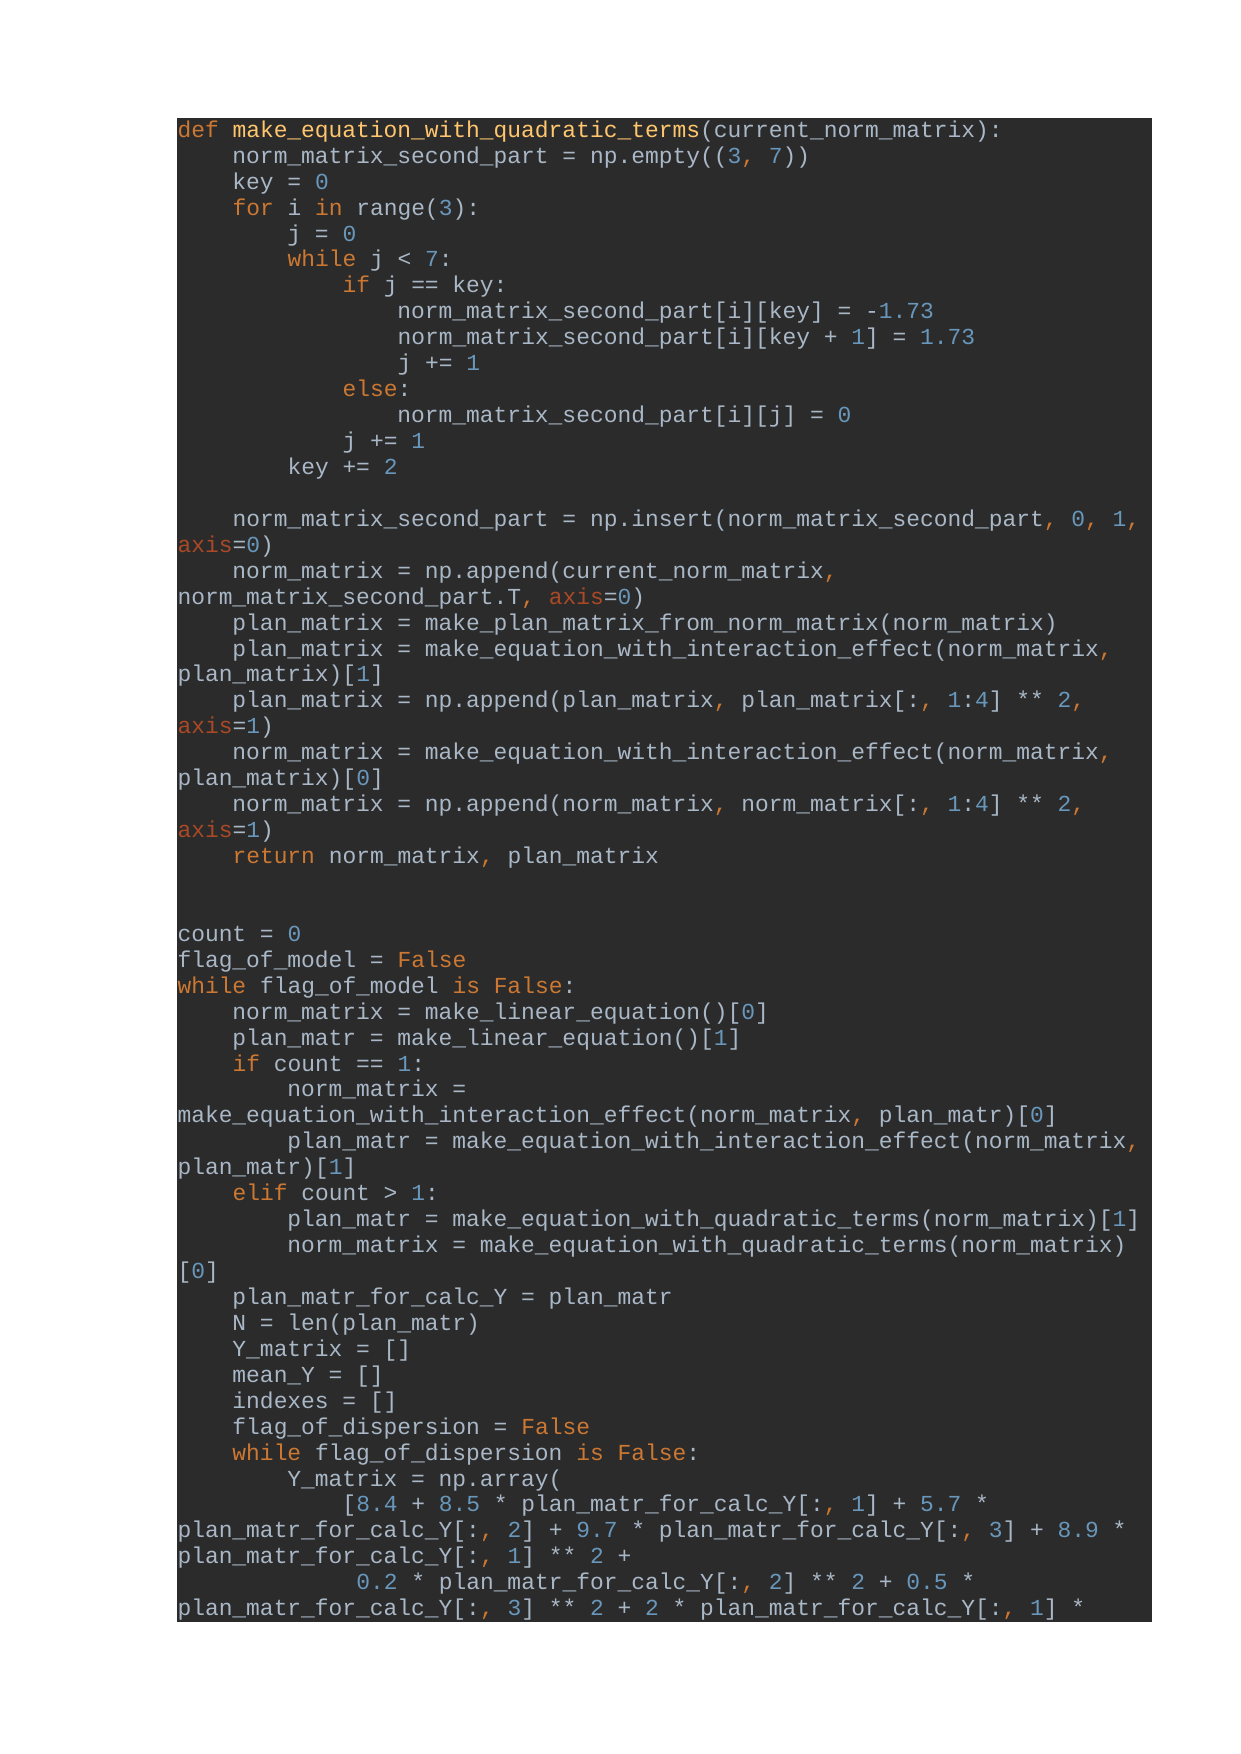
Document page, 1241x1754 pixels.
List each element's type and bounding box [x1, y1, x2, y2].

text [177, 118, 1152, 1622]
